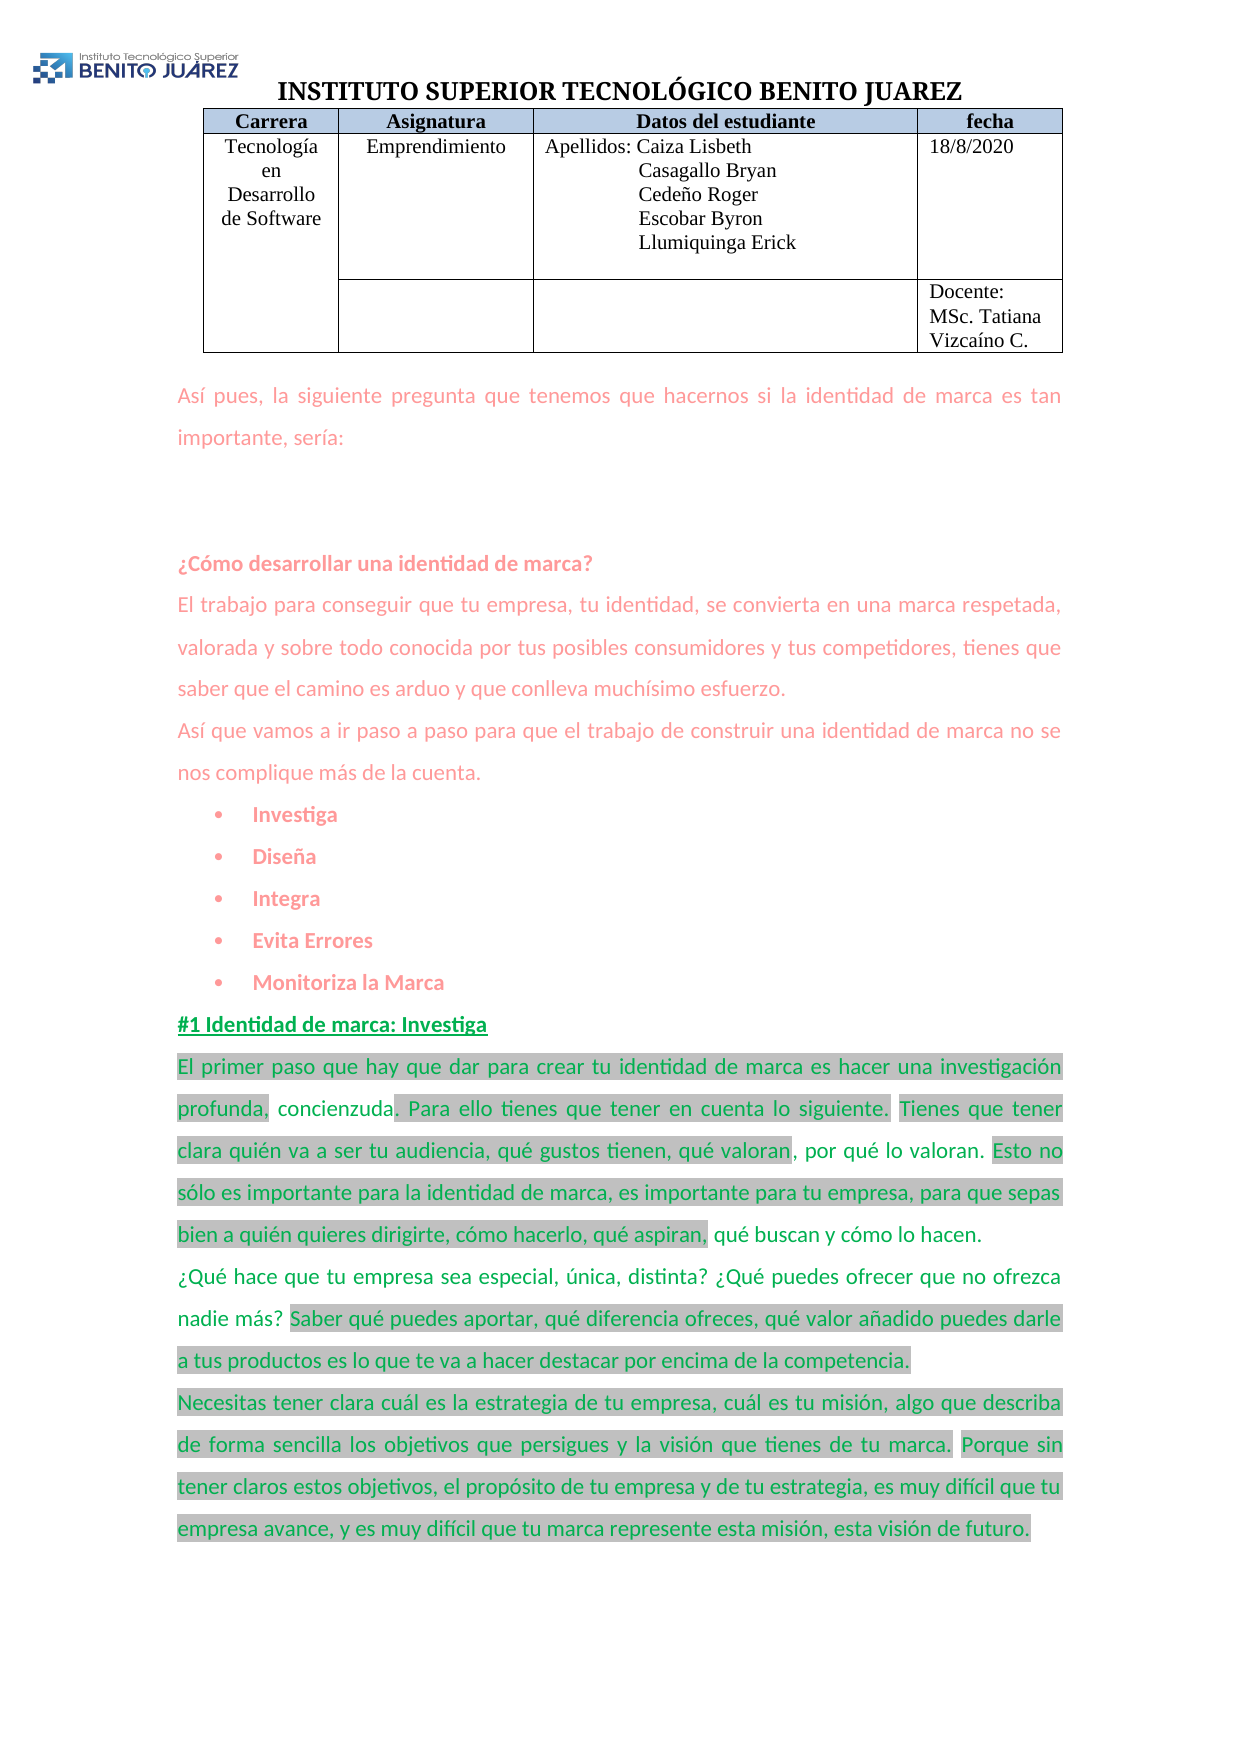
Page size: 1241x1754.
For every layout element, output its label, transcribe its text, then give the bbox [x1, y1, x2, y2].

text Así que vamos a ir paso a paso para que el trabajo de construir una identidad de marca no se nos complique más de la cuenta. [177, 717, 1063, 787]
picture [27, 46, 247, 90]
list Integra [215, 884, 1063, 912]
text El primer paso que hay que dar para crear tu identidad de marca es hacer una investigación profunda, concienzuda. Para ello tienes que tener en cuenta lo siguiente. Tienes que tener clara quién va a ser tu audiencia, qué gustos tienen, qué valoran, por qué lo valoran. Esto no sólo es importante para la identidad de marca, es importante para tu empresa, para que sepas bien a quién quieres dirigirte, cómo hacerlo, qué aspiran, qué buscan y cómo lo hacen. [177, 1080, 1063, 1178]
text ¿Cómo desarrollar una identidad de marca? [177, 549, 1063, 577]
text ¿Qué hace que tu empresa sea especial, única, distinta? ¿Qué puedes ofrecer que no ofrezca nadie más? Saber qué puedes aportar, qué diferencia ofreces, qué valor añadido puedes darle a tus productos es lo que te va a hacer destacar por encima de la competencia. [177, 1262, 1063, 1374]
text El trabajo para conseguir que tu empresa, tu identidad, se convierta en una marca respetada, valorada y sobre todo conocida por tus posibles consumidores y tus competidores, tienes que saber que el camino es arduo y que conlleva muchísimo esfuerzo. [177, 591, 1063, 703]
text Así pues, la siguiente pregunta que tenemos que hacernos si la identidad de marca es tan importante, sería: [177, 381, 1063, 451]
list Investiga [215, 801, 1063, 828]
list Evita Errores [215, 926, 1063, 954]
text Necesitas tener clara cuál es la estrategia de tu empresa, cuál es tu misión, algo que describa de forma sencilla los objetivos que persigues y la visión que tienes de tu marca. Porque sin tener claros estos objetivos, el propósito de tu empresa y de tu estrategia, es muy difícil que tu empresa avance, y es muy difícil que tu marca represente esta misión, esta visión de futuro. [177, 1416, 1063, 1472]
list Diseña [215, 842, 1063, 871]
text #1 Identidad de marca: Investiga [177, 1010, 1063, 1038]
text El primer paso que hay que dar para crear tu identidad de marca es hacer una investigación profunda, concienzuda. Para ello tienes que tener en cuenta lo siguiente. Tienes que tener clara quién va a ser tu audiencia, qué gustos tienen, qué valoran, por qué lo valoran. Esto no sólo es importante para la identidad de marca, es importante para tu empresa, para que sepas bien a quién quieres dirigirte, cómo hacerlo, qué aspiran, qué buscan y cómo lo hacen. [177, 1206, 1063, 1248]
list Monitoriza la Marca [215, 968, 1063, 996]
text Necesitas tener clara cuál es la estrategia de tu empresa, cuál es tu misión, algo que describa de forma sencilla los objetivos que persigues y la visión que tienes de tu marca. Porque sin tener claros estos objetivos, el propósito de tu empresa y de tu estrategia, es muy difícil que tu empresa avance, y es muy difícil que tu marca represente esta misión, esta visión de futuro. [177, 1500, 1063, 1542]
